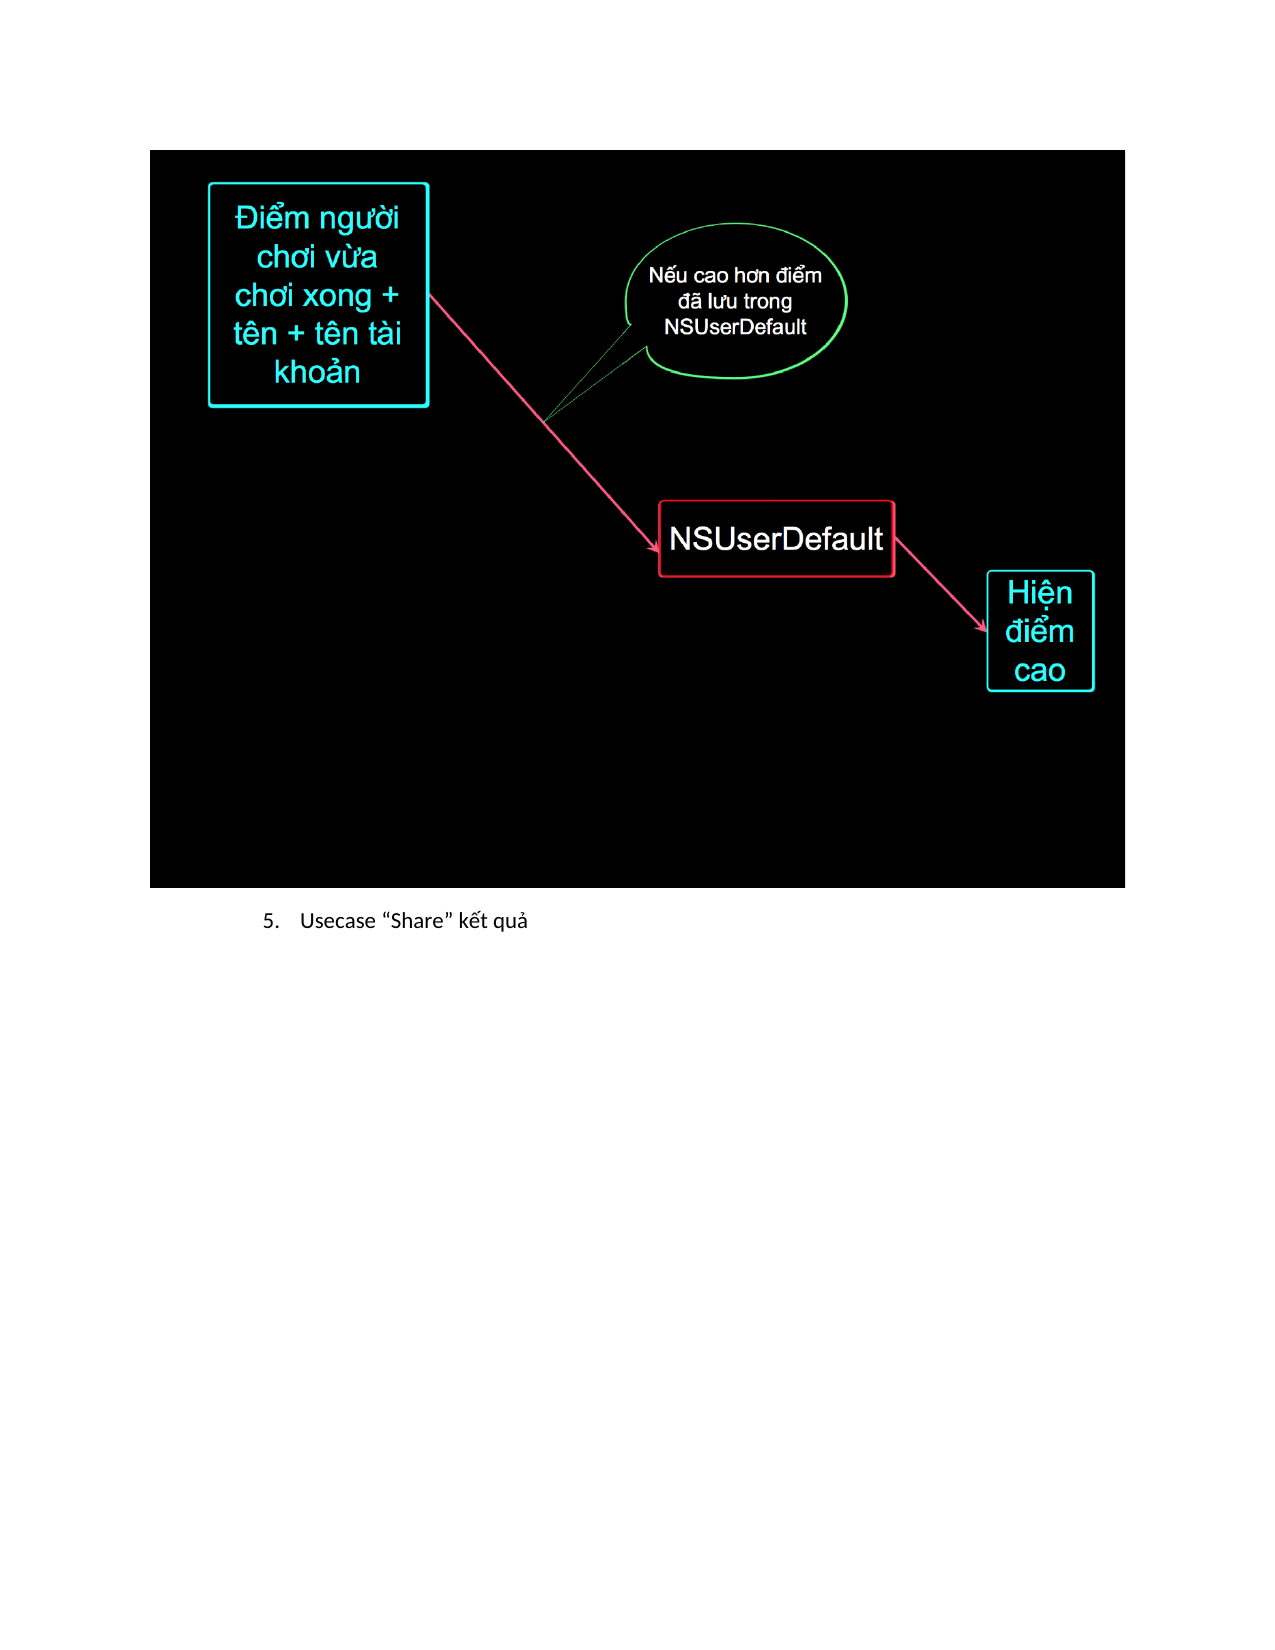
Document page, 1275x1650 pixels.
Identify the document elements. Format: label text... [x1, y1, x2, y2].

list Usecase “Share” kết quả [262, 906, 1125, 934]
picture [150, 150, 1125, 888]
